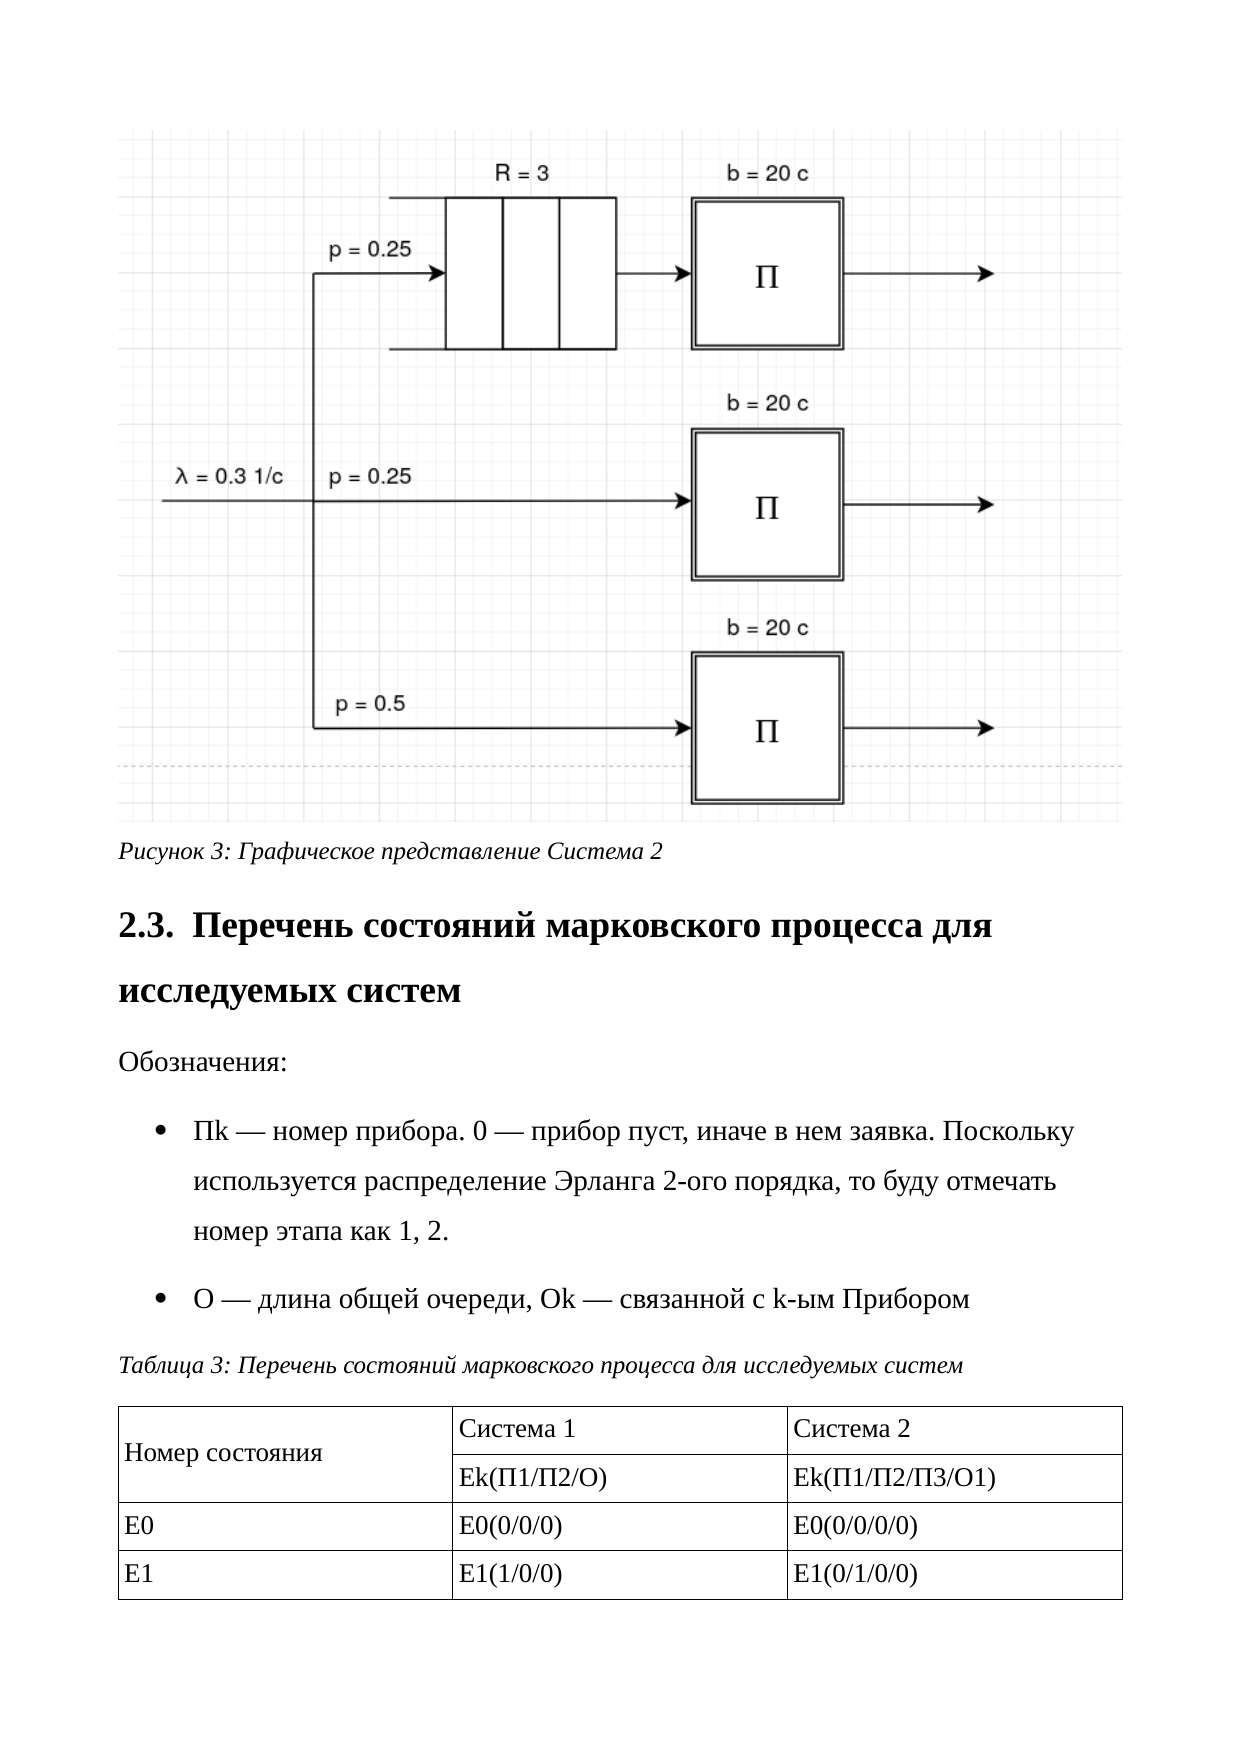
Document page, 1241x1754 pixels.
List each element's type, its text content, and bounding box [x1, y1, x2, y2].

table_cell E0(0/0/0/0) [788, 1503, 1122, 1550]
table_cell E1(1/0/0) [453, 1551, 787, 1599]
picture [118, 130, 1123, 822]
table_cell E1 [119, 1551, 452, 1599]
subtitle Перечень состояний марковского процесса для исследуемых систем [118, 902, 1122, 1010]
table_header Номер состояния [119, 1407, 452, 1502]
text Таблица 3: Перечень состояний марковского процесса для исследуемых систем [118, 1350, 1122, 1379]
table_cell E0(0/0/0) [453, 1503, 787, 1550]
text Обозначения: [118, 1044, 1122, 1078]
table_cell Ek(П1/П2/О) [453, 1455, 787, 1502]
list Пk — номер прибора. 0 — прибор пуст, иначе в нем заявка. Поскольку используется распределение Эрланга 2-ого порядка, то буду отмечать номер этапа как 1, 2. [156, 1113, 1122, 1247]
table_cell Ek(П1/П2/П3/О1) [788, 1455, 1122, 1502]
table_cell E0 [119, 1503, 452, 1550]
table_cell E1(0/1/0/0) [788, 1551, 1122, 1599]
list О — длина общей очереди, Оk — связанной с k-ым Прибором [156, 1282, 1122, 1315]
table_header Система 2 [788, 1407, 1122, 1454]
table_header Система 1 [453, 1407, 787, 1454]
